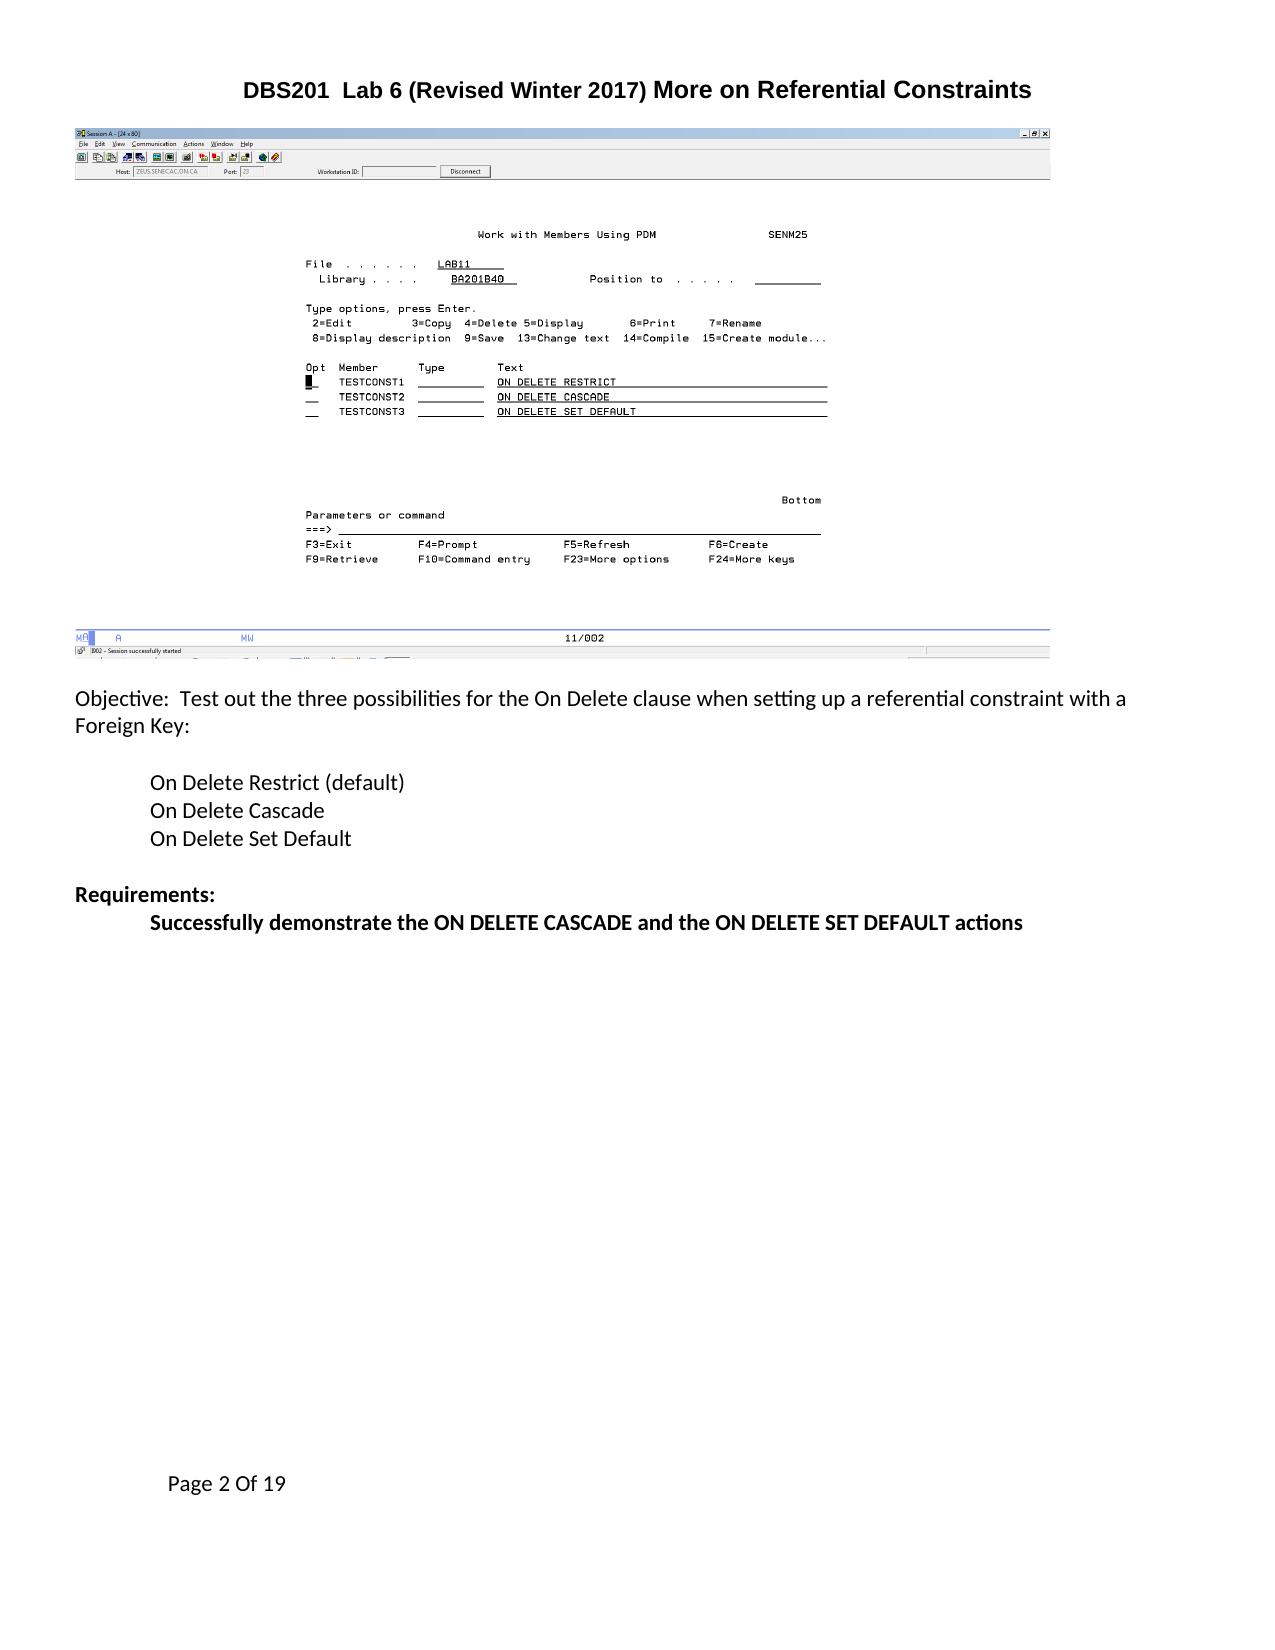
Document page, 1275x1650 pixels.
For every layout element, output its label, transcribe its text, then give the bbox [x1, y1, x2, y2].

text On Delete Set Default [75, 824, 1200, 852]
picture [75, 128, 1050, 659]
text On Delete Restrict (default) [75, 768, 1200, 796]
text On Delete Cascade [75, 796, 1200, 824]
text Successfully demonstrate the ON DELETE CASCADE and the ON DELETE SET DEFAULT actions [75, 908, 1200, 936]
text Objective: Test out the three possibilities for the On Delete clause when setting up a referential constraint with a Foreign Key: [75, 684, 1200, 740]
text Requirements: [75, 880, 1200, 908]
